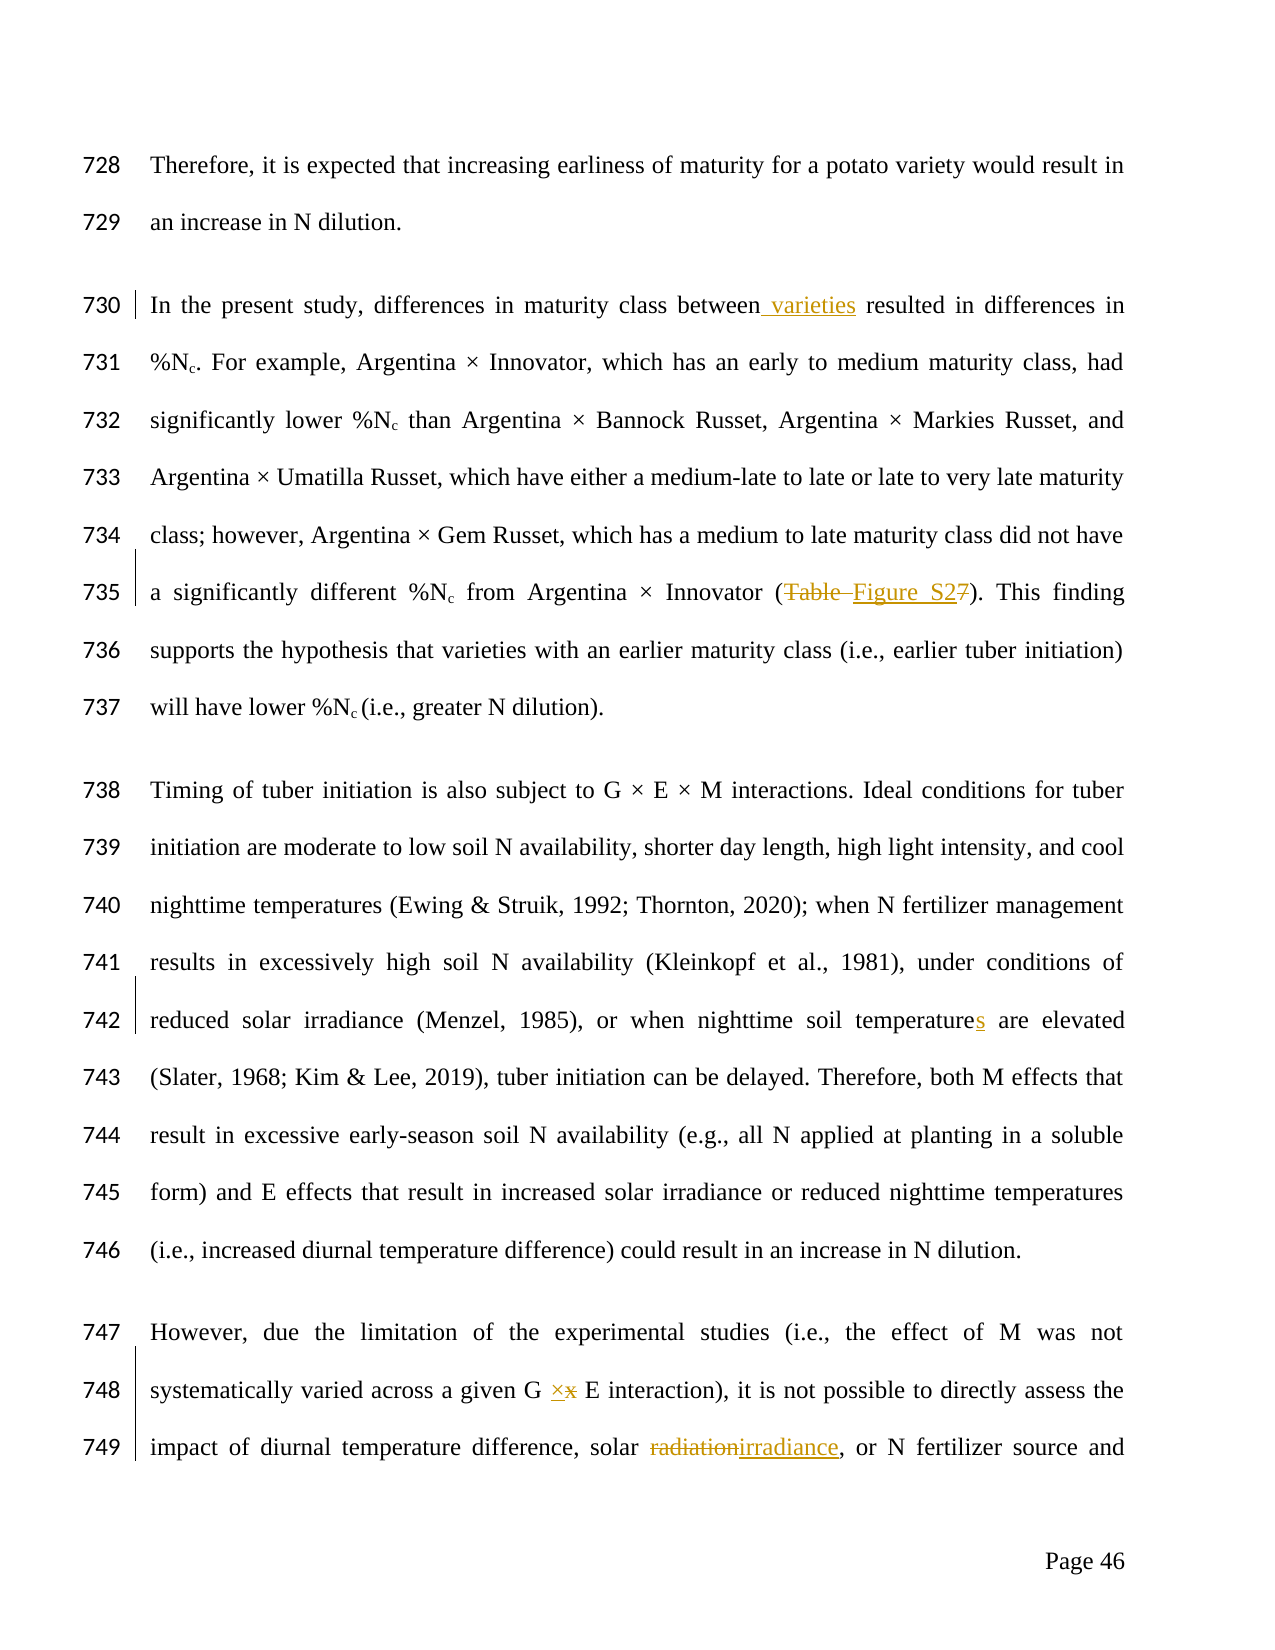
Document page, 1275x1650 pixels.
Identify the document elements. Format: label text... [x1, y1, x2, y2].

text In the present study, differences in maturity class between resulted in differences in %Nc. For example, Argentina × Innovator, which has an early to medium maturity class, had significantly lower %Nc than Argentina × Bannock Russet, Argentina × Markies Russet, and Argentina × Umatilla Russet, which have either a medium-late to late or late to very late maturity class; however, Argentina × Gem Russet, which has a medium to late maturity class did not have a significantly different %Nc from Argentina × Innovator (). This finding supports the hypothesis that varieties with an earlier maturity class (i.e., earlier tuber initiation) will have lower %Nc (i.e., greater N dilution). [150, 290, 1125, 721]
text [150, 1317, 1125, 1461]
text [150, 150, 1125, 236]
text Timing of tuber initiation is also subject to G × E × M interactions. Ideal conditions for tuber initiation are moderate to low soil N availability, shorter day length, high light intensity, and cool nighttime temperatures (Ewing & Struik, 1992; Thornton, 2020); when N fertilizer management results in excessively high soil N availability (Kleinkopf et al., 1981), under conditions of reduced solar irradiance (Menzel, 1985), or when nighttime soil temperature are elevated (Slater, 1968; Kim & Lee, 2019), tuber initiation can be delayed. Therefore, both M effects that result in excessive early-season soil N availability (e.g., all N applied at planting in a soluble form) and E effects that result in increased solar irradiance or reduced nighttime temperatures (i.e., increased diurnal temperature difference) could result in an increase in N dilution. [150, 775, 1125, 1264]
